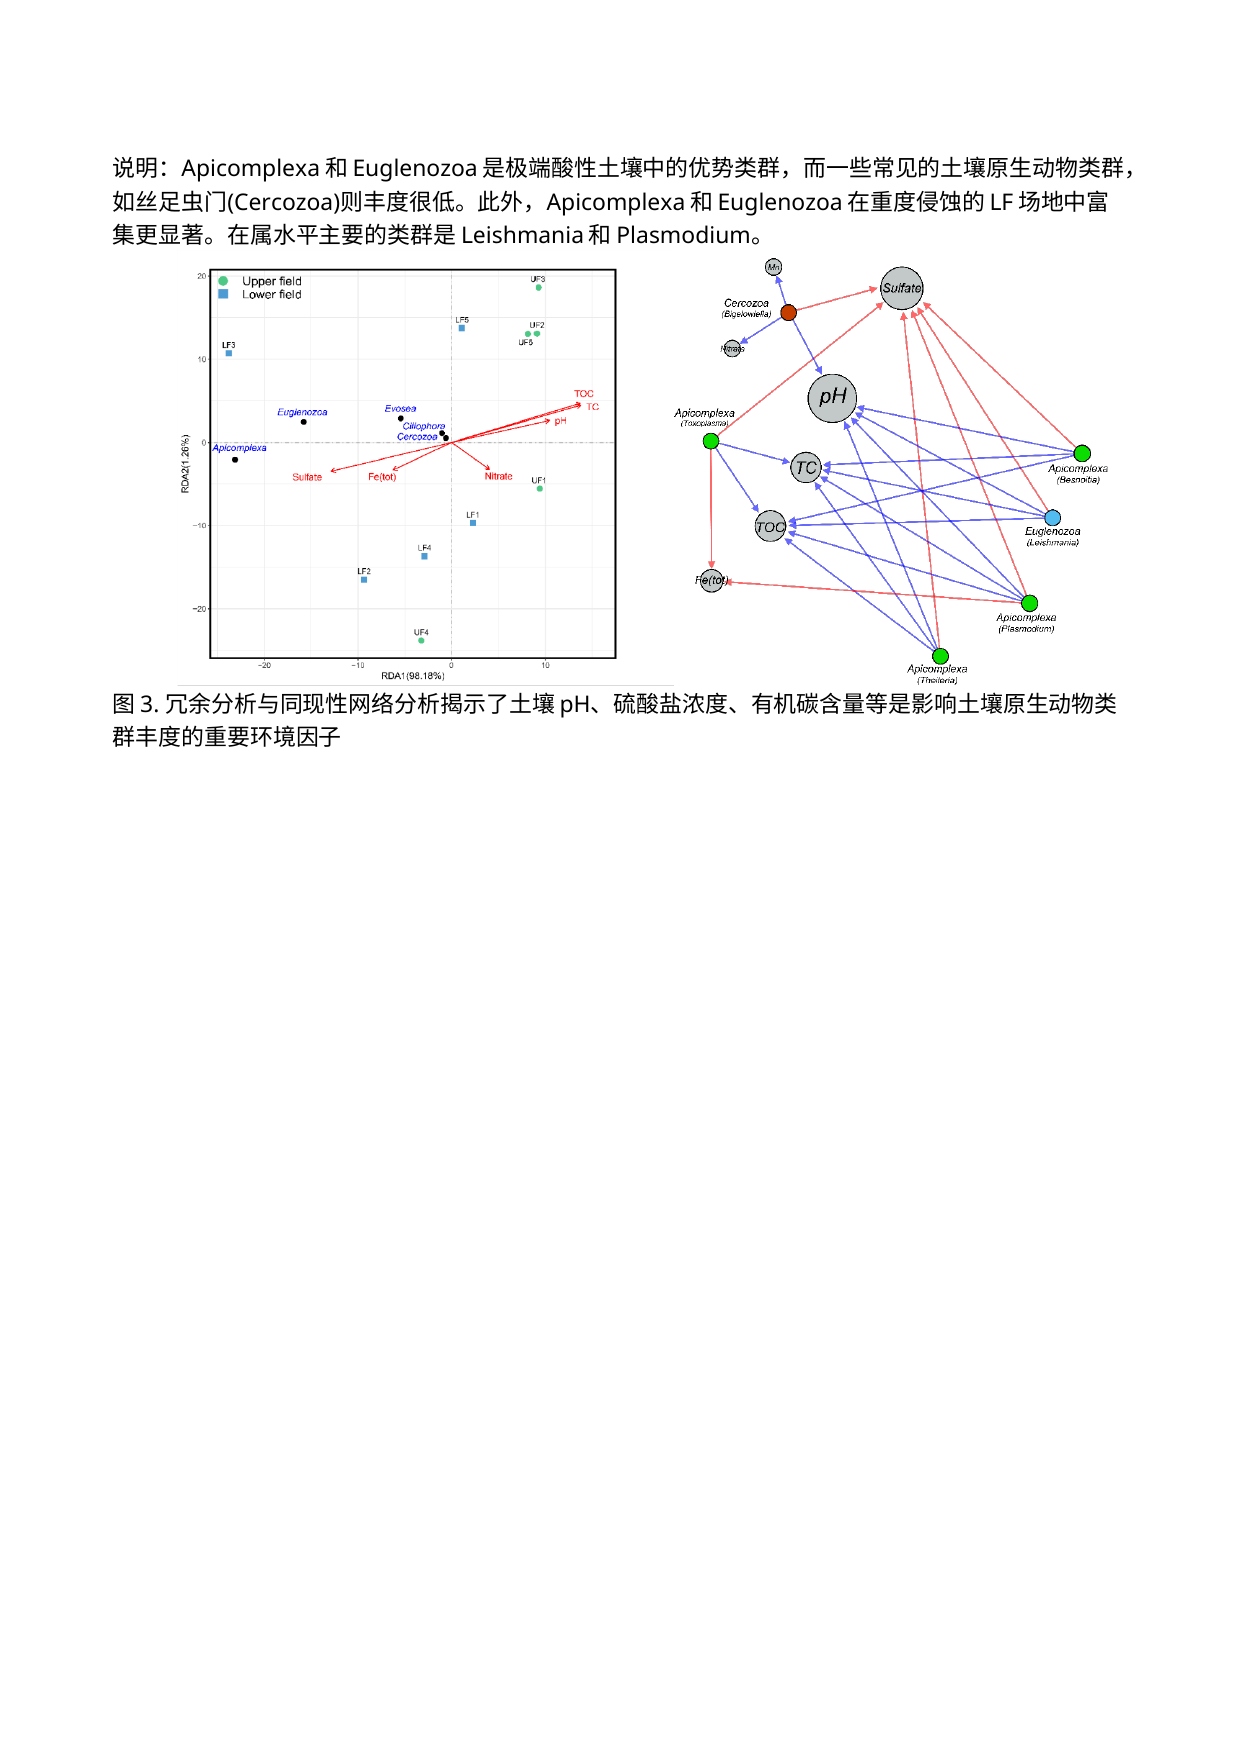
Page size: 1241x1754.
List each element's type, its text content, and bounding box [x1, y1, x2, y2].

picture [176, 250, 1108, 686]
text 说明：Apicomplexa和Euglenozoa是极端酸性土壤中的优势类群，而一些常见的土壤原生动物类群，如丝足虫门(Cercozoa)则丰度很低。此外，Apicomplexa和Euglenozoa在重度侵蚀的LF场地中富集更显著。在属水平主要的类群是Leishmania和Plasmodium。 [112, 150, 1128, 250]
text 图3. 冗余分析与同现性网络分析揭示了土壤pH、硫酸盐浓度、有机碳含量等是影响土壤原生动物类群丰度的重要环境因子 [112, 686, 1128, 752]
